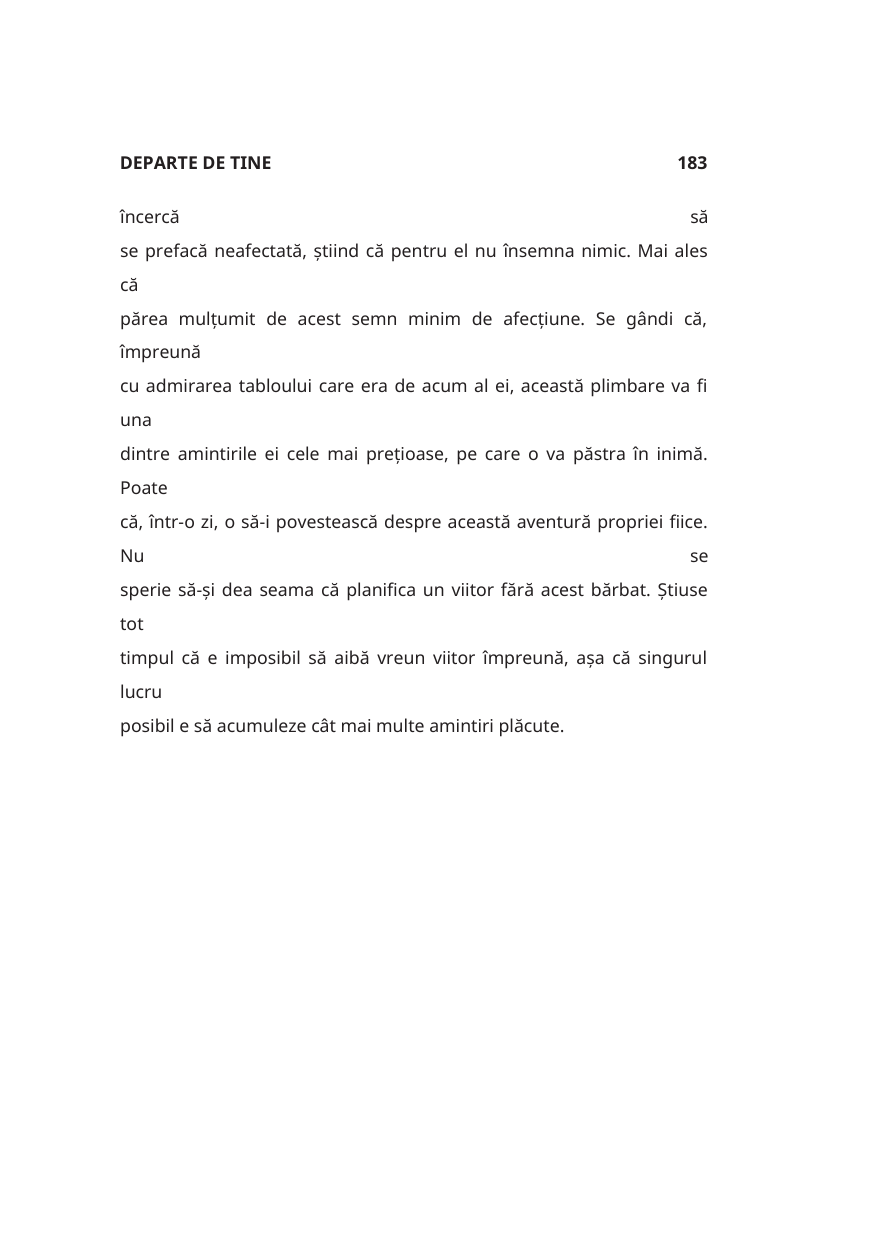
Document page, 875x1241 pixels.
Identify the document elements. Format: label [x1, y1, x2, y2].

text [120, 196, 708, 739]
